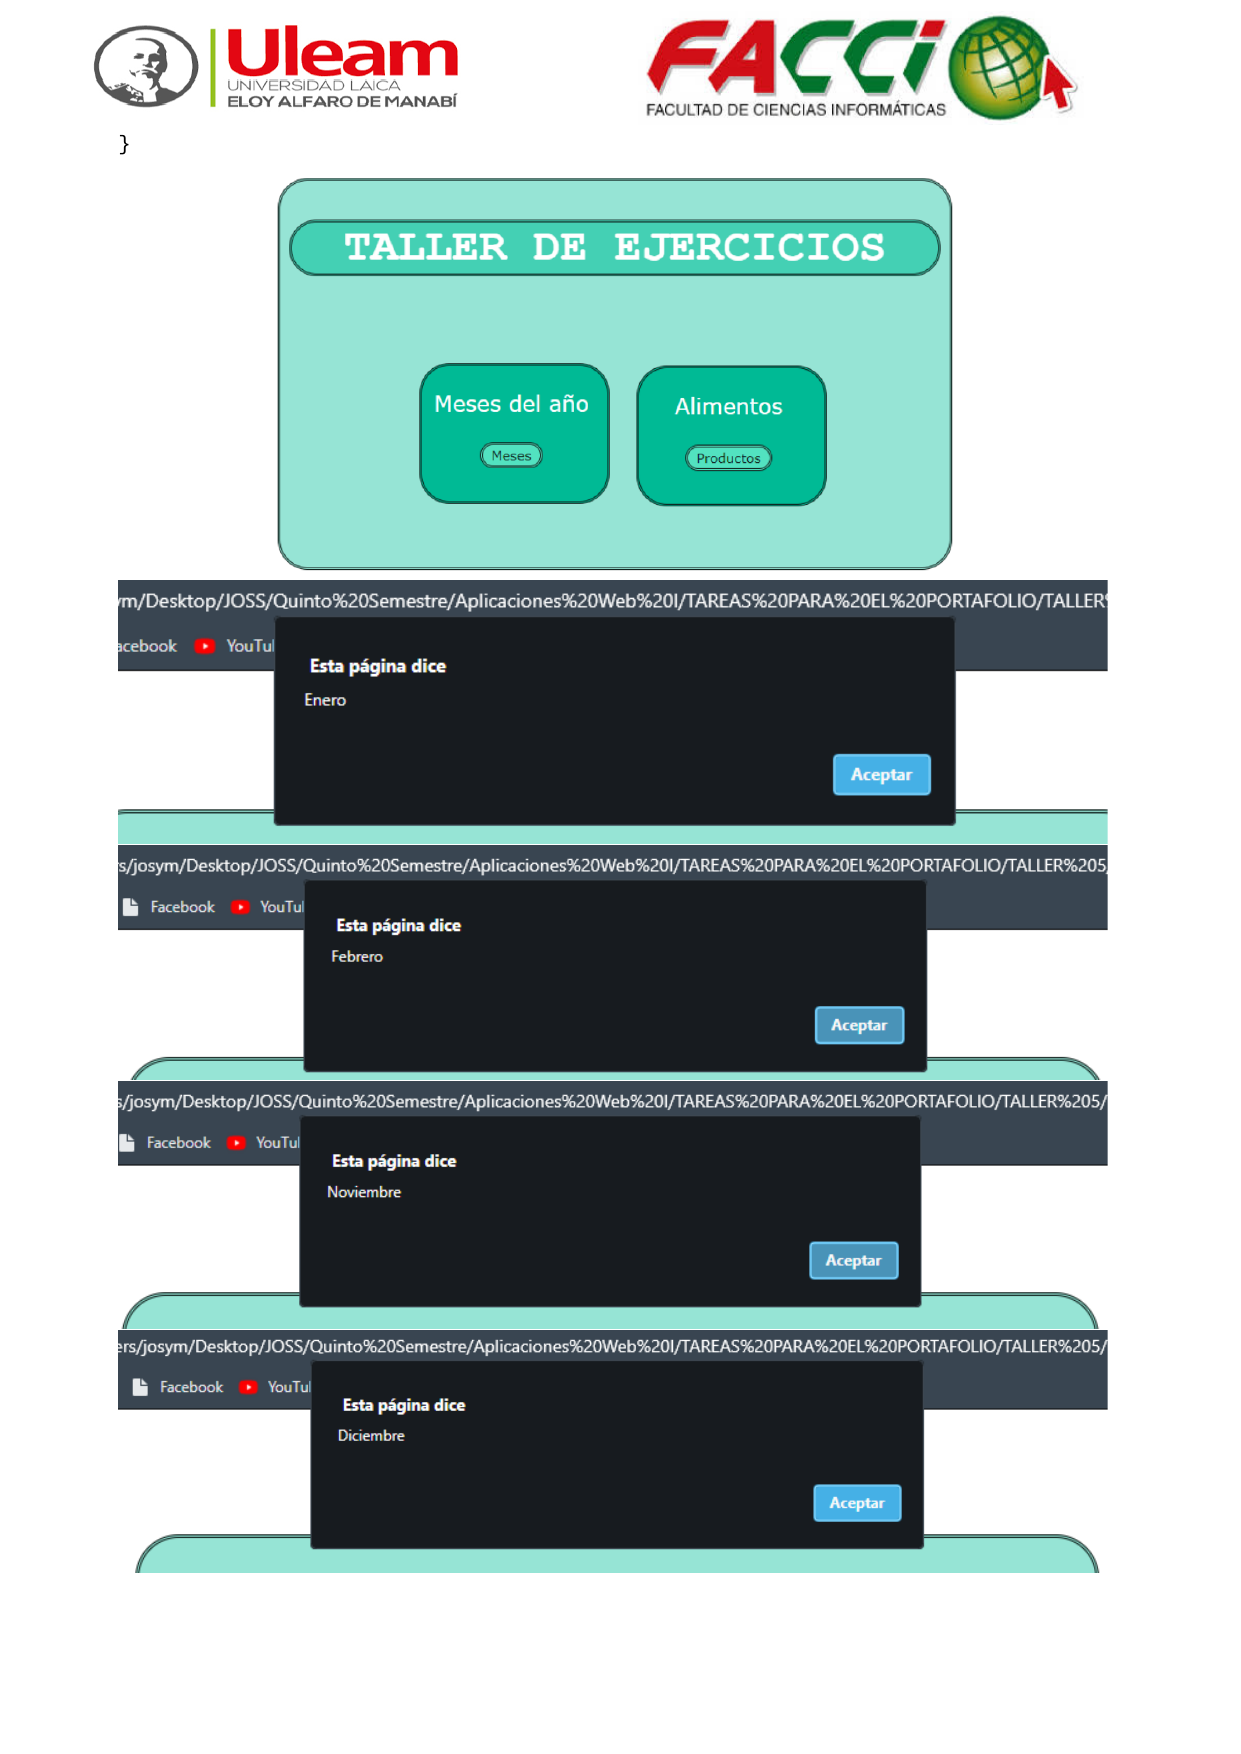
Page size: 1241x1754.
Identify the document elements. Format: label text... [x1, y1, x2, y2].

text } [118, 133, 1107, 157]
picture [88, 11, 485, 128]
picture [118, 580, 1108, 844]
picture [118, 1081, 1108, 1329]
picture [118, 1330, 1108, 1573]
picture [262, 158, 963, 578]
picture [631, 11, 1095, 125]
picture [118, 845, 1108, 1080]
